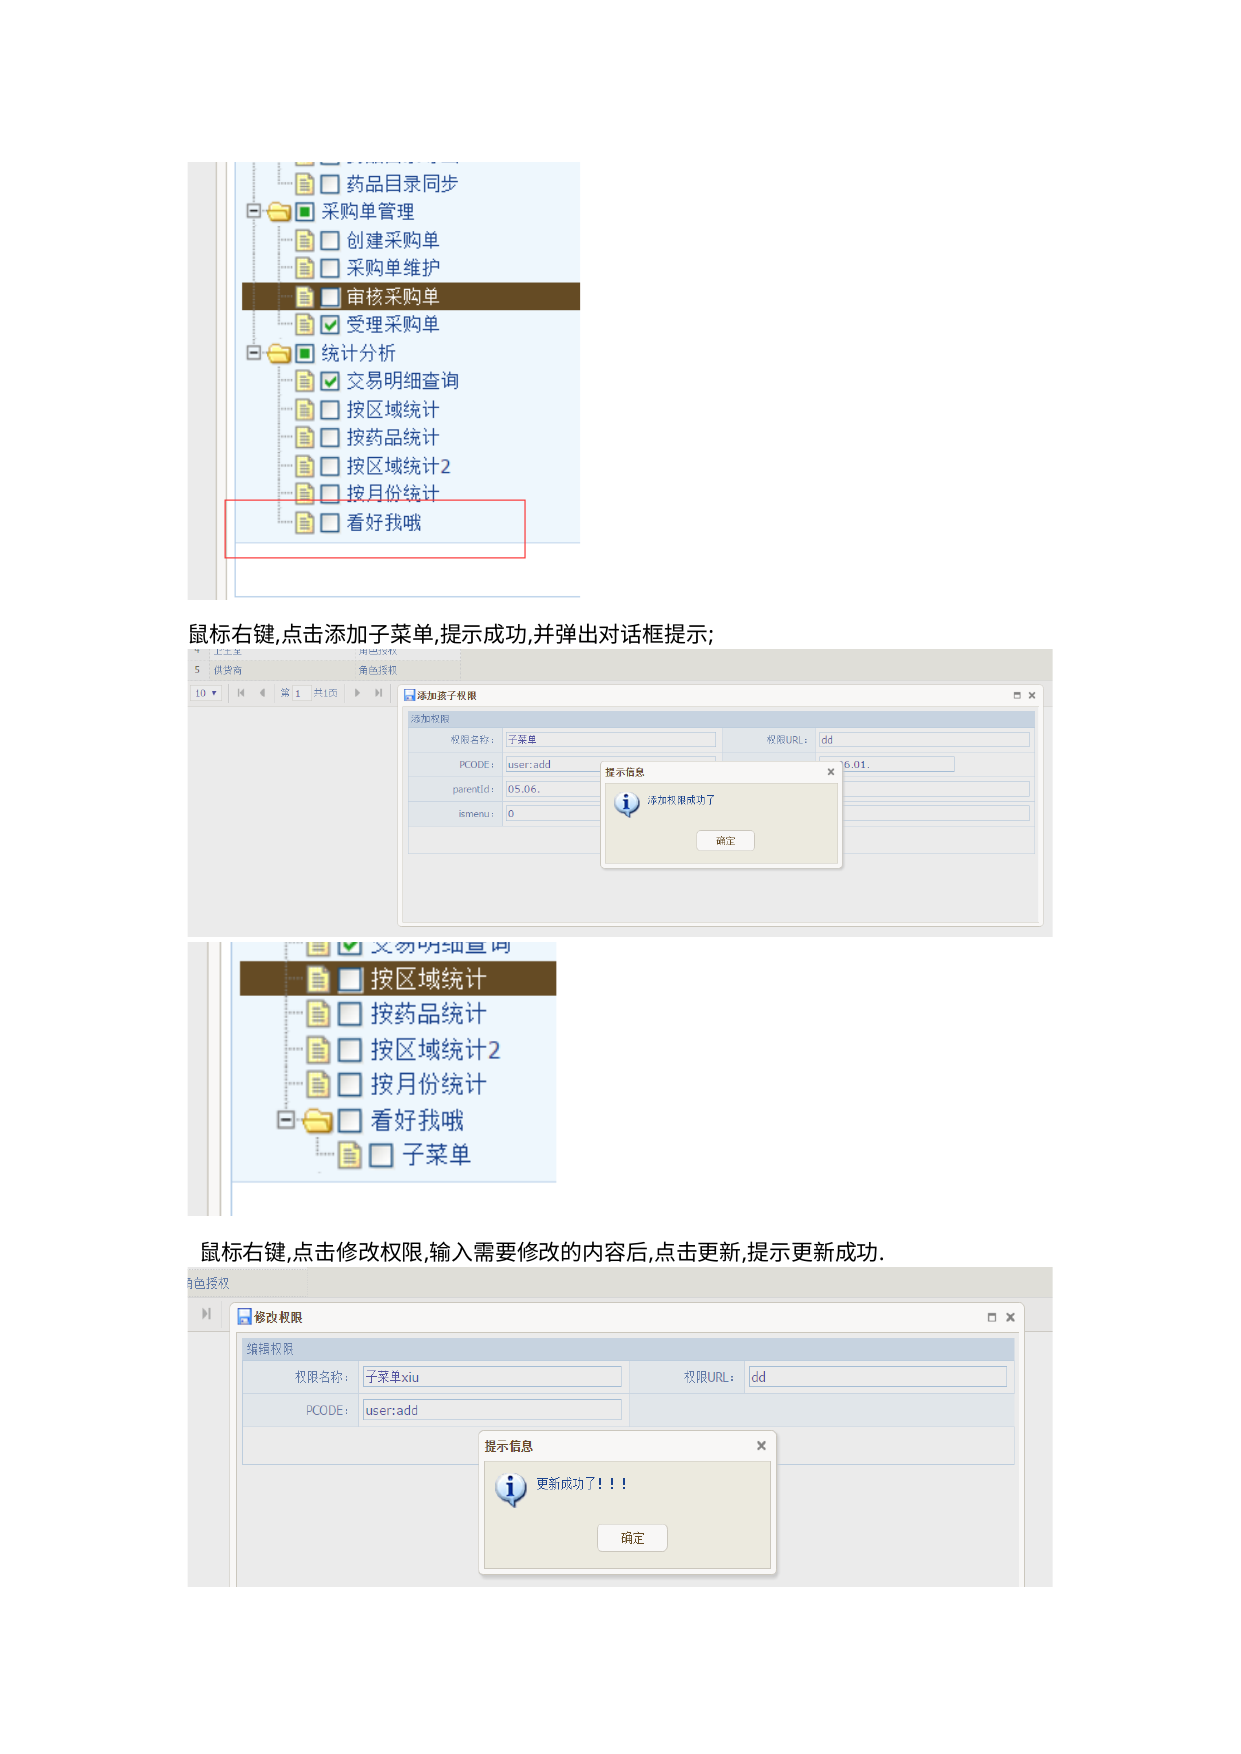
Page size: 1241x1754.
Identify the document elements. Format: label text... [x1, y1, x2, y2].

picture [187, 162, 580, 600]
text 鼠标右键,点击添加子菜单,提示成功,并弹出对话框提示; [187, 617, 1053, 649]
picture [187, 1267, 1053, 1587]
text 鼠标右键,点击修改权限,输入需要修改的内容后,点击更新,提示更新成功. [187, 1234, 1053, 1267]
picture [187, 649, 1053, 937]
picture [187, 942, 557, 1216]
